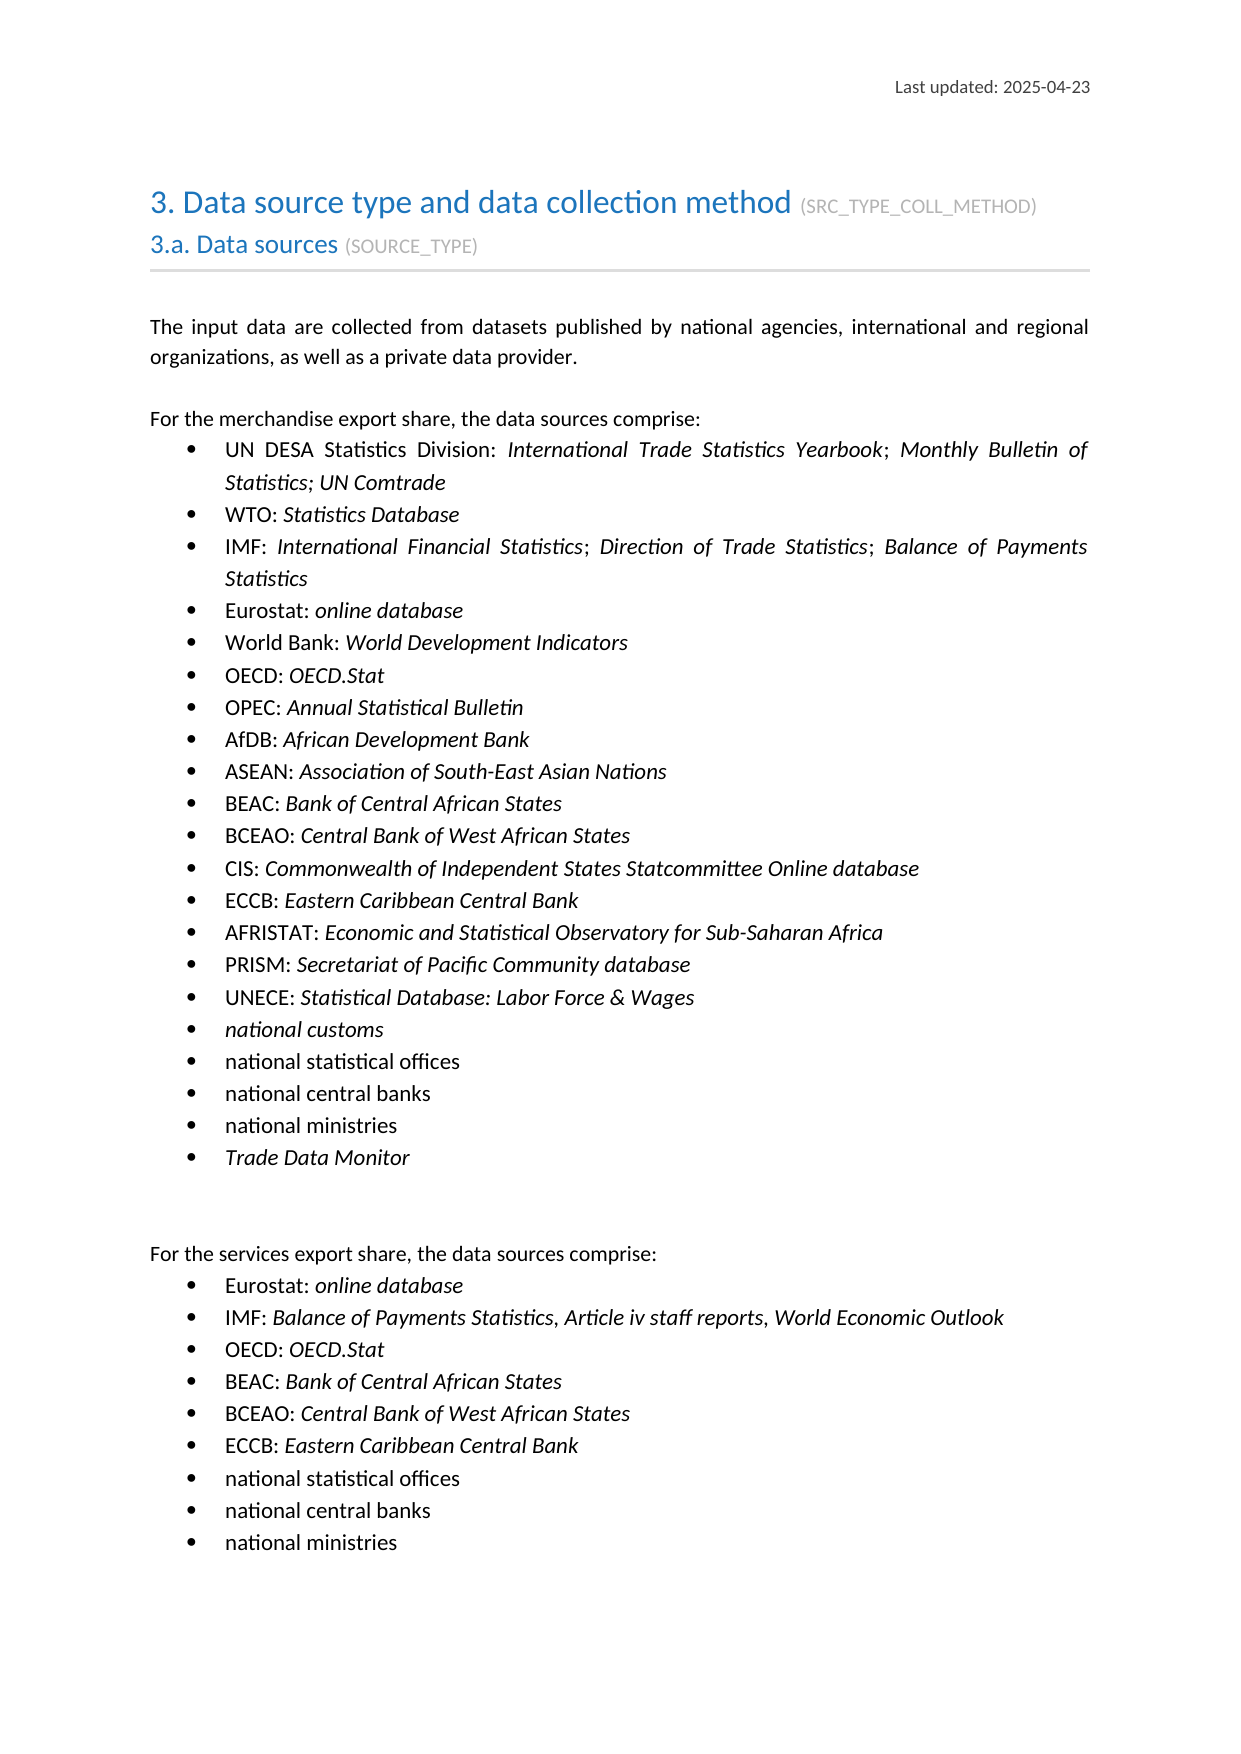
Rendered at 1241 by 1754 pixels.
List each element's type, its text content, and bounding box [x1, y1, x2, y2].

text 3.a. Data sources (SOURCE_TYPE) [150, 227, 1090, 269]
list national ministries [187, 1528, 1090, 1556]
list BCEAO: Central Bank of West African States [187, 822, 1090, 850]
list WTO: Statistics Database [187, 500, 1090, 528]
list Eurostat: online database [187, 596, 1090, 624]
text For the services export share, the data sources comprise: [150, 1240, 1090, 1267]
list PRISM: Secretariat of Pacific Community database [187, 950, 1090, 978]
list BCEAO: Central Bank of West African States [187, 1399, 1090, 1427]
list Eurostat: online database [187, 1271, 1090, 1299]
list Trade Data Monitor [187, 1143, 1090, 1172]
list OECD: OECD.Stat [187, 661, 1090, 689]
list national ministries [187, 1111, 1090, 1139]
list CIS: Commonwealth of Independent States Statcommittee Online database [187, 854, 1090, 882]
list BEAC: Bank of Central African States [187, 789, 1090, 817]
list ECCB: Eastern Caribbean Central Bank [187, 1432, 1090, 1460]
list national statistical offices [187, 1464, 1090, 1492]
list AfDB: African Development Bank [187, 725, 1090, 753]
list national customs [187, 1015, 1090, 1043]
text The input data are collected from datasets published by national agencies, international and regional organizations, as well as a private data provider. [150, 313, 1090, 370]
list national central banks [187, 1079, 1090, 1107]
list BEAC: Bank of Central African States [187, 1367, 1090, 1395]
text 3. Data source type and data collection method (SRC_TYPE_COLL_METHOD) [150, 181, 1090, 221]
list national statistical offices [187, 1047, 1090, 1075]
list national central banks [187, 1496, 1090, 1524]
list IMF: Balance of Payments Statistics, Article iv staff reports, World Economic Outlook [187, 1303, 1090, 1331]
list UNECE: Statistical Database: Labor Force & Wages [187, 983, 1090, 1011]
list World Bank: World Development Indicators [187, 628, 1090, 657]
list UN DESA Statistics Division: International Trade Statistics Yearbook; Monthly Bulletin of Statistics; UN Comtrade [187, 435, 1090, 496]
list ASEAN: Association of South-East Asian Nations [187, 757, 1090, 785]
text For the merchandise export share, the data sources comprise: [150, 405, 1090, 431]
list OECD: OECD.Stat [187, 1335, 1090, 1363]
list AFRISTAT: Economic and Statistical Observatory for Sub-Saharan Africa [187, 918, 1090, 946]
list ECCB: Eastern Caribbean Central Bank [187, 886, 1090, 914]
list OPEC: Annual Statistical Bulletin [187, 693, 1090, 721]
list IMF: International Financial Statistics; Direction of Trade Statistics; Balance of Payments Statistics [187, 532, 1090, 592]
